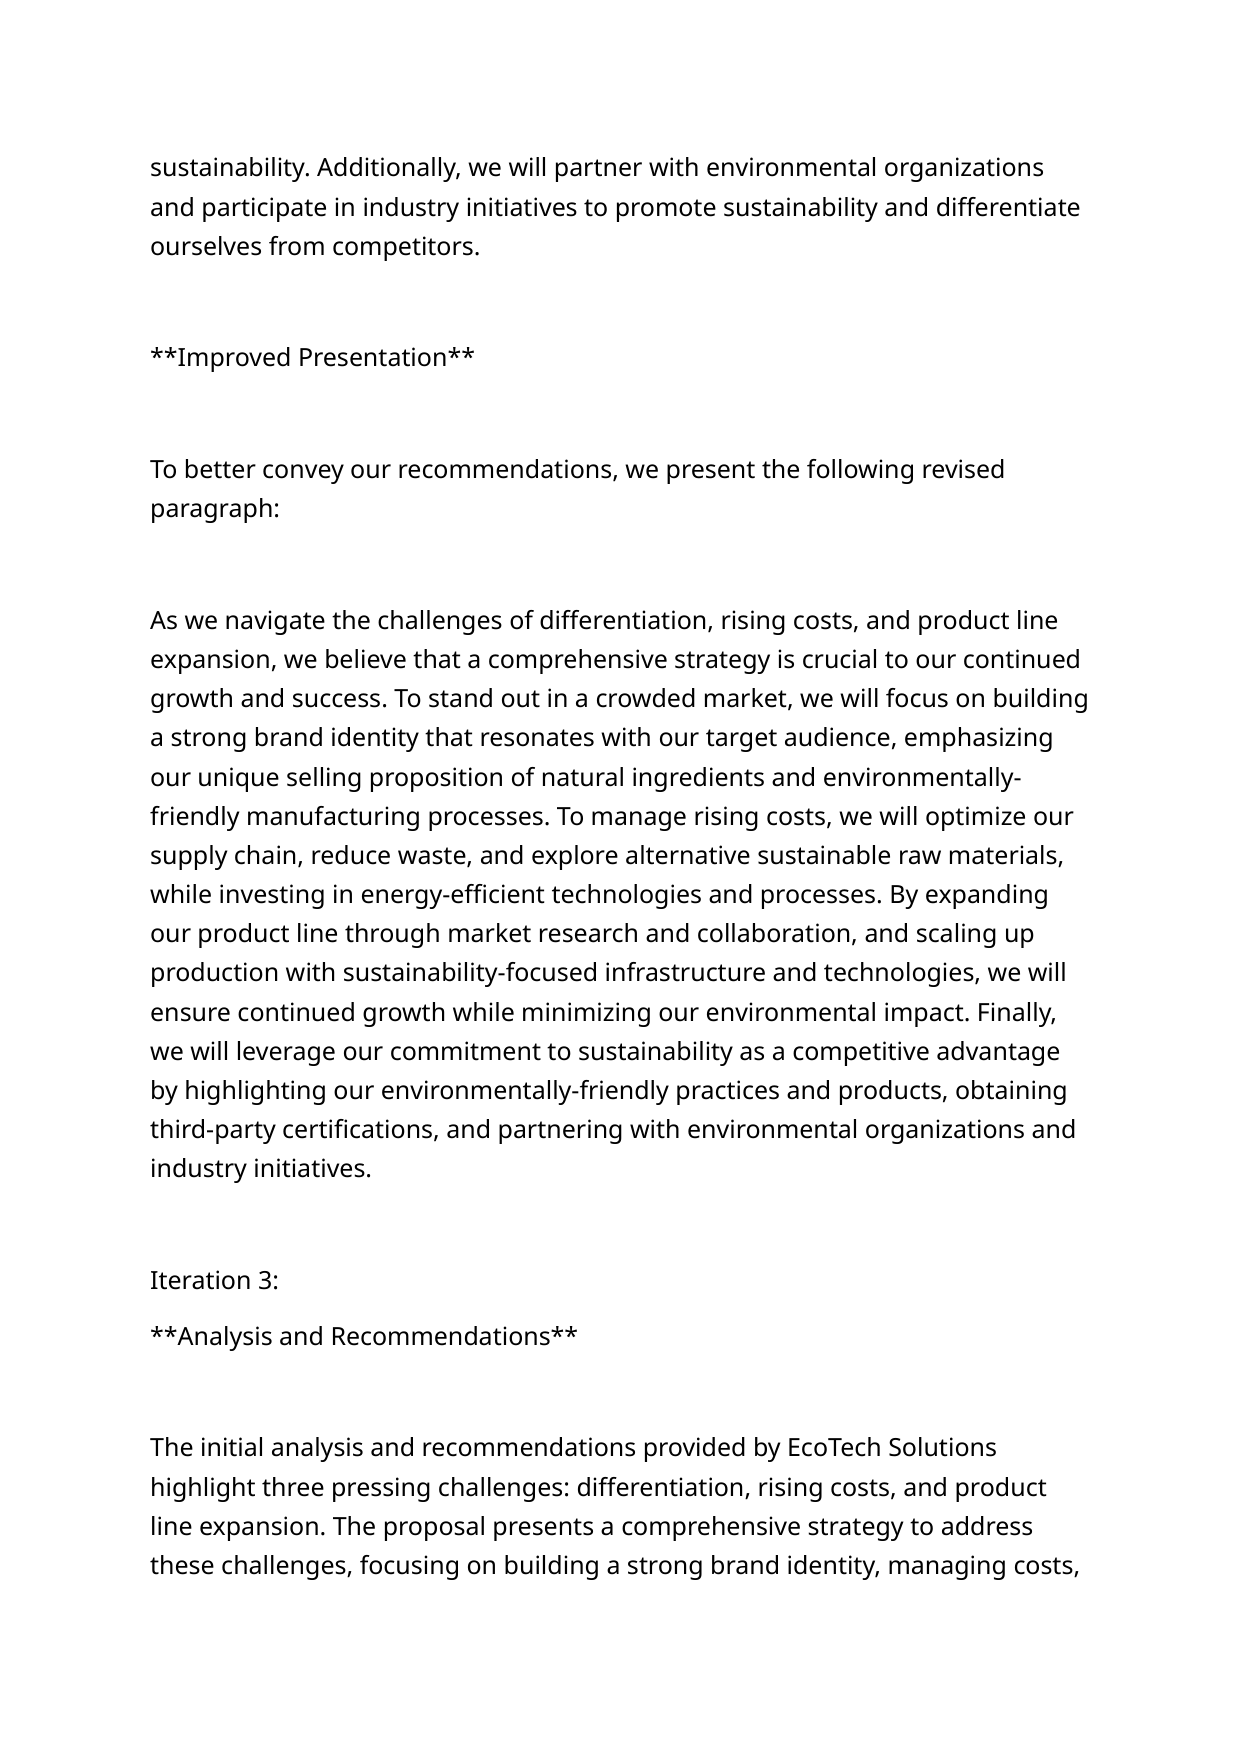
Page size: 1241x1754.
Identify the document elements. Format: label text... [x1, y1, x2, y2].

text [150, 1430, 1090, 1582]
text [150, 150, 1090, 262]
text **Improved Presentation** [150, 340, 1090, 374]
text As we navigate the challenges of differentiation, rising costs, and product line expansion, we believe that a comprehensive strategy is crucial to our continued growth and success. To stand out in a crowded market, we will focus on building a strong brand identity that resonates with our target audience, emphasizing our unique selling proposition of natural ingredients and environmentally-friendly manufacturing processes. To manage rising costs, we will optimize our supply chain, reduce waste, and explore alternative sustainable raw materials, while investing in energy-efficient technologies and processes. By expanding our product line through market research and collaboration, and scaling up production with sustainability-focused infrastructure and technologies, we will ensure continued growth while minimizing our environmental impact. Finally, we will leverage our commitment to sustainability as a competitive advantage by highlighting our environmentally-friendly practices and products, obtaining third-party certifications, and partnering with environmental organizations and industry initiatives. [150, 602, 1090, 1185]
text **Analysis and Recommendations** [150, 1318, 1090, 1352]
text To better convey our recommendations, we present the following revised paragraph: [150, 452, 1090, 525]
text Iteration 3: [150, 1262, 1090, 1297]
